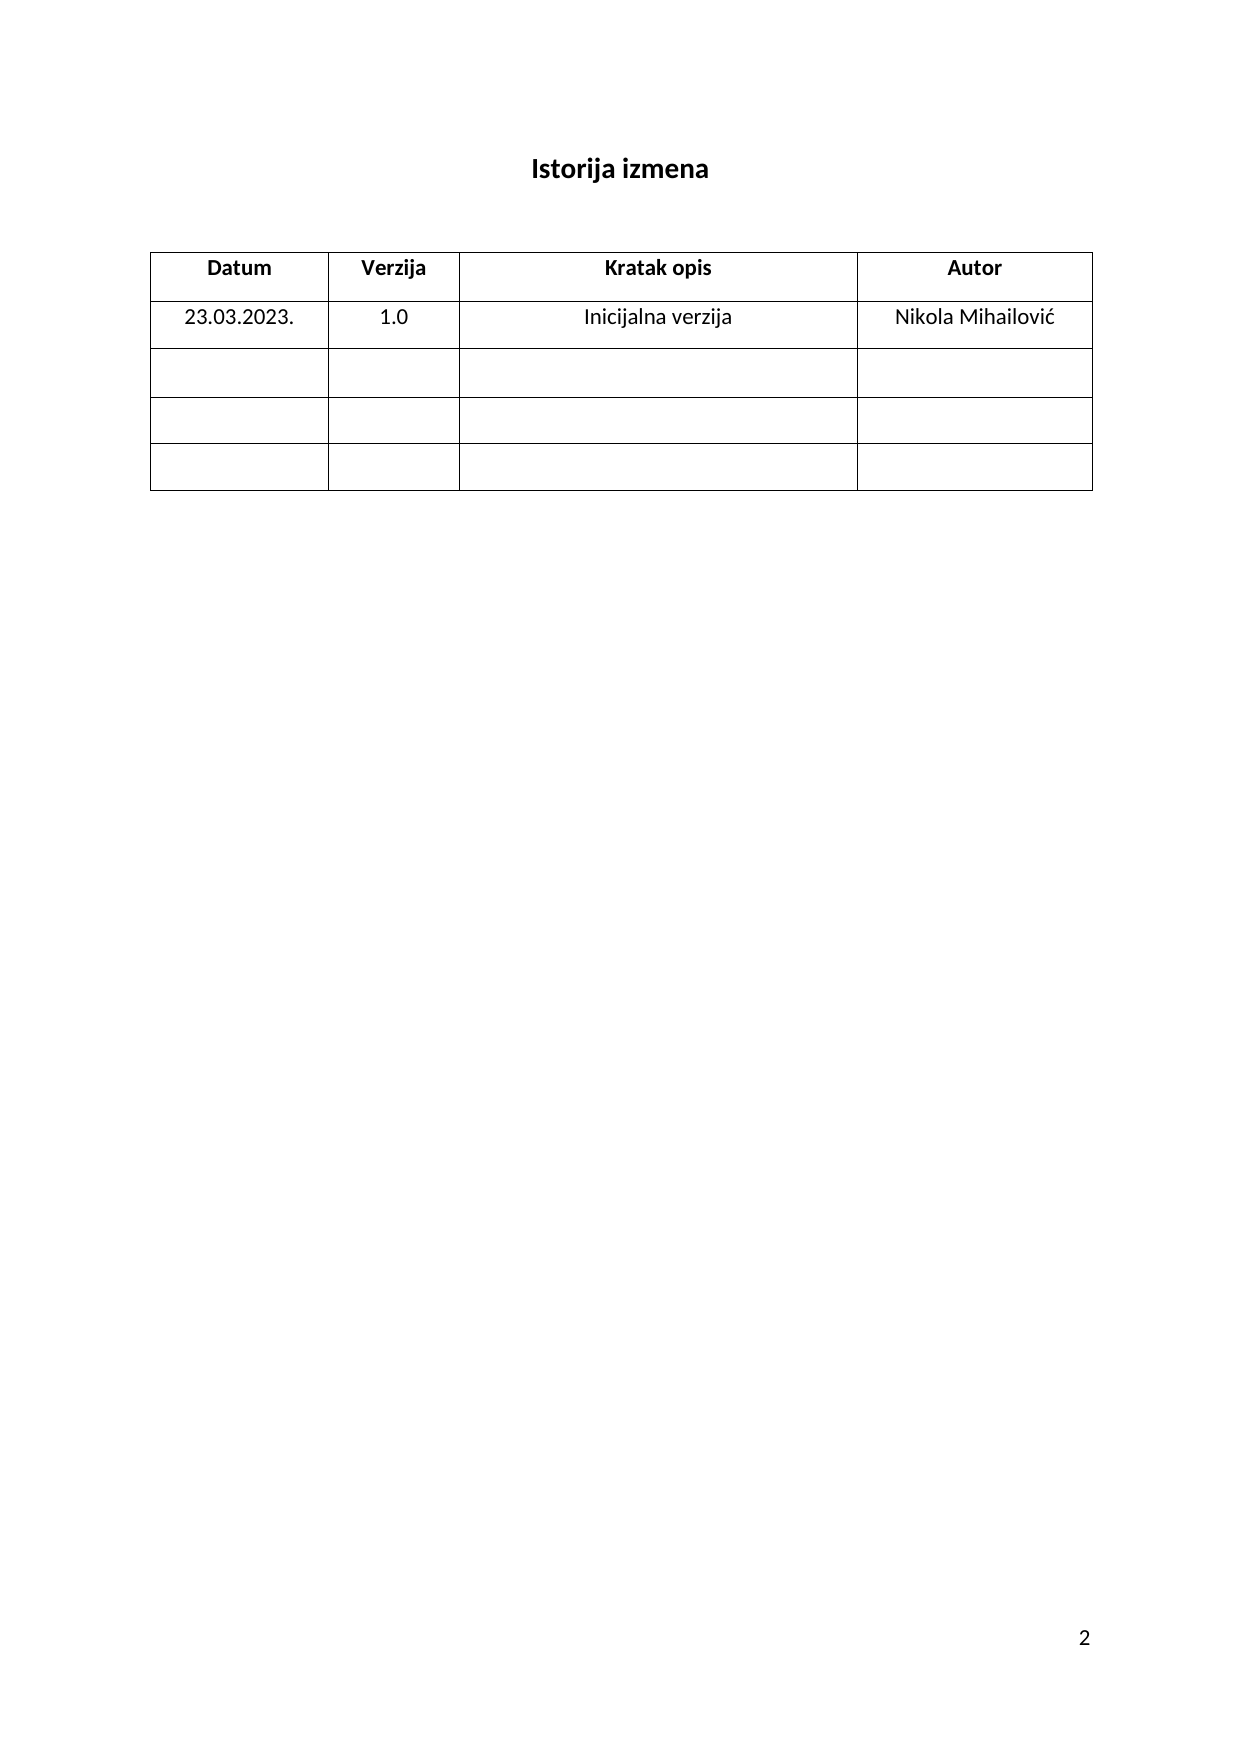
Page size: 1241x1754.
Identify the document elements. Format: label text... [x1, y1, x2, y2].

table_cell [460, 398, 857, 443]
table_cell [329, 444, 459, 490]
table_cell [858, 349, 1092, 397]
table_header Datum [151, 253, 328, 301]
table_cell [858, 398, 1092, 443]
table_cell [151, 349, 328, 397]
table_cell 23.03.2023. [151, 302, 328, 348]
table_cell Inicijalna verzija [460, 302, 857, 348]
table_cell [460, 349, 857, 397]
table_cell 1.0 [329, 302, 459, 348]
table_cell [151, 444, 328, 490]
text Istorija izmena [150, 150, 1090, 186]
table_header Verzija [329, 253, 459, 301]
table_cell [329, 349, 459, 397]
table_cell [460, 444, 857, 490]
table_header Kratak opis [460, 253, 857, 301]
table_cell [329, 398, 459, 443]
table_header Autor [858, 253, 1092, 301]
table_cell [151, 398, 328, 443]
table_cell [858, 444, 1092, 490]
table_cell Nikola Mihailović [858, 302, 1092, 348]
